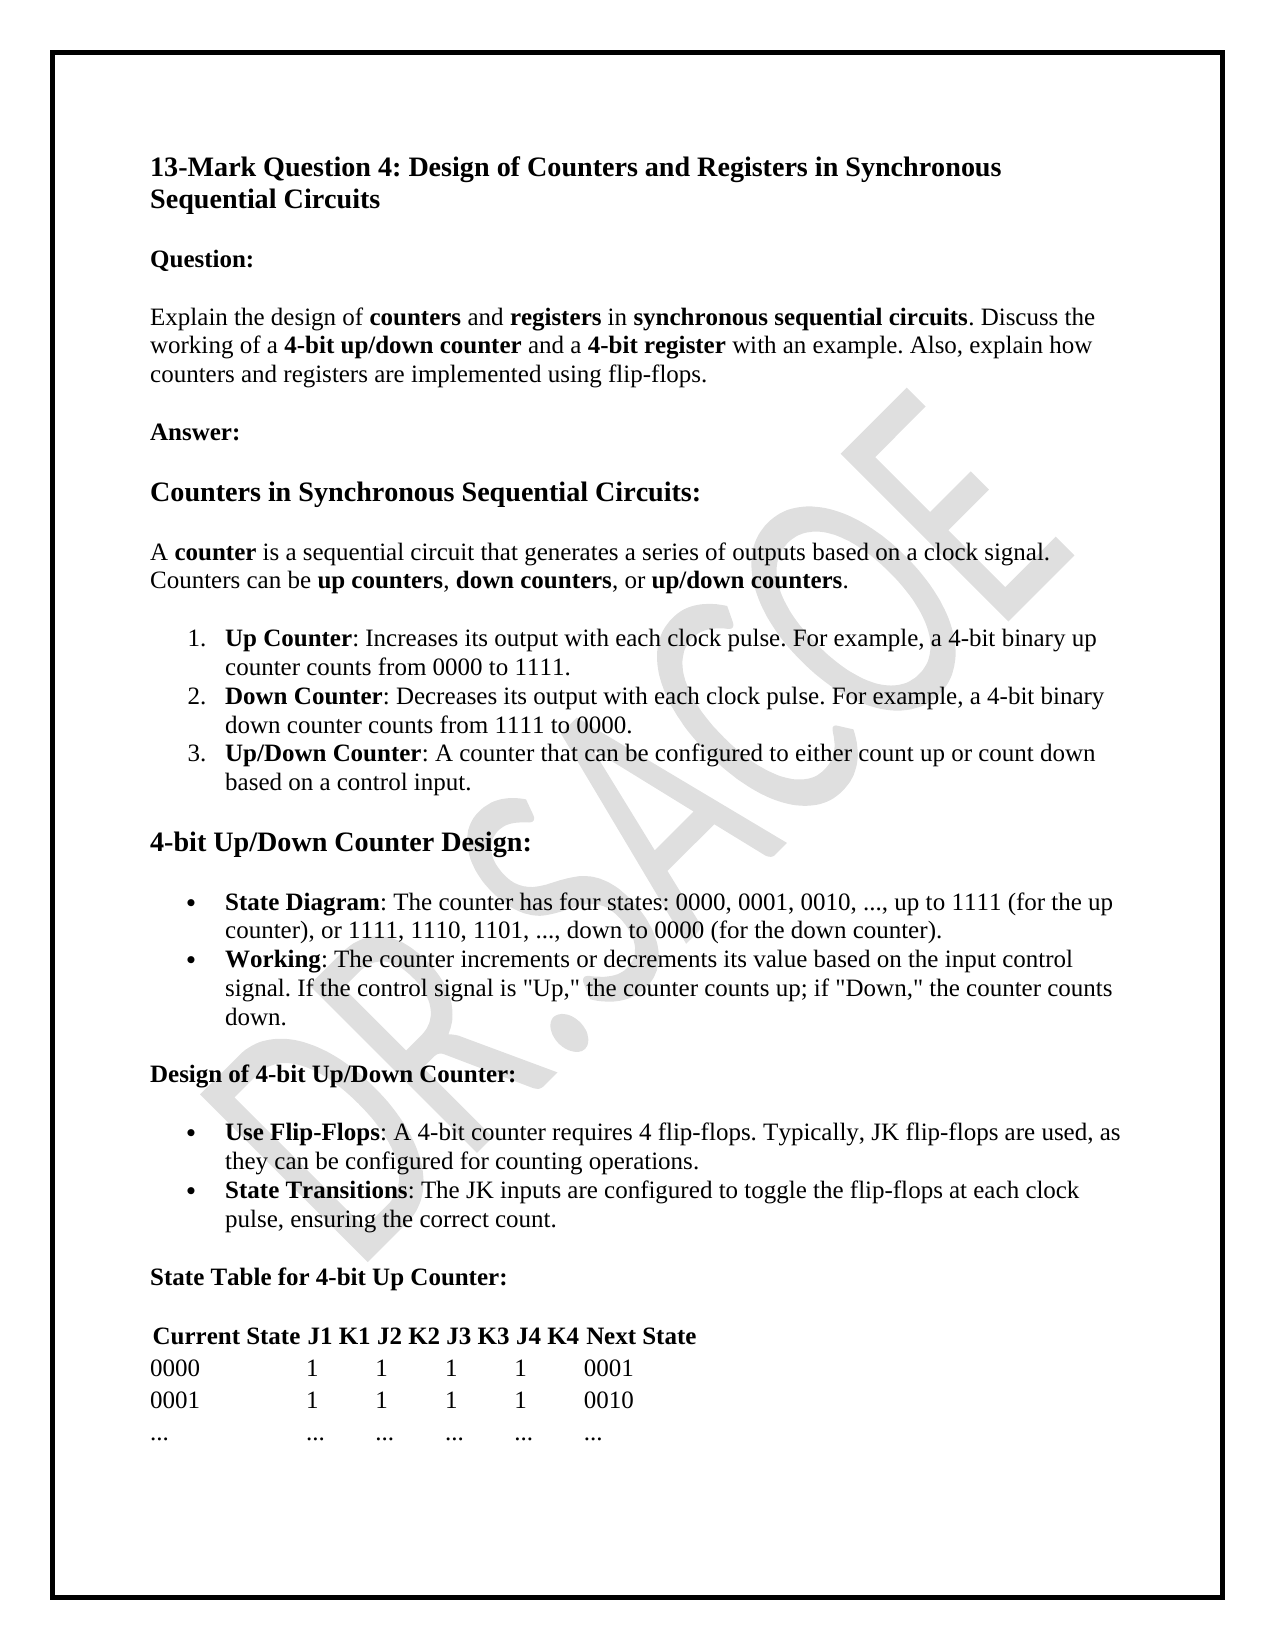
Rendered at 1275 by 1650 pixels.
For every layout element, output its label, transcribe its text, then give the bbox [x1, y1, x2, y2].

table_header J3 K3 [443, 1320, 513, 1351]
table_cell 1 [443, 1383, 513, 1415]
table_cell 0001 [582, 1351, 700, 1383]
list Use Flip-Flops: A 4-bit counter requires 4 flip-flops. Typically, JK flip-flops are used, as they can be configured for counting operations. [187, 1117, 1125, 1175]
table_cell 1 [513, 1351, 582, 1383]
list State Transitions: The JK inputs are configured to toggle the flip-flops at each clock pulse, ensuring the correct count. [187, 1175, 1125, 1232]
text 4-bit Up/Down Counter Design: [150, 825, 1125, 857]
table_cell ... [304, 1415, 374, 1447]
table_cell ... [149, 1415, 304, 1447]
list Down Counter: Decreases its output with each clock pulse. For example, a 4-bit binary down counter counts from 1111 to 0000. [187, 681, 1125, 738]
table_cell 0010 [582, 1383, 700, 1415]
list State Diagram: The counter has four states: 0000, 0001, 0010, ..., up to 1111 (for the up counter), or 1111, 1110, 1101, ..., down to 0000 (for the down counter). [187, 887, 1125, 944]
list Working: The counter increments or decrements its value based on the input control signal. If the control signal is "Up," the counter counts up; if "Down," the counter counts down. [187, 944, 1125, 1030]
table_cell ... [443, 1415, 513, 1447]
text Explain the design of counters and registers in synchronous sequential circuits. Discuss the working of a 4-bit up/down counter and a 4-bit register with an example. Also, explain how counters and registers are implemented using flip-flops. [150, 302, 1125, 388]
text A counter is a sequential circuit that generates a series of outputs based on a clock signal. Counters can be up counters, down counters, or up/down counters. [150, 537, 1125, 594]
text 13-Mark Question 4: Design of Counters and Registers in Synchronous Sequential Circuits [150, 150, 1125, 215]
table_cell 0001 [149, 1383, 304, 1415]
table_cell 0000 [149, 1351, 304, 1383]
table_cell 1 [374, 1351, 443, 1383]
table_cell ... [513, 1415, 582, 1447]
text Design of 4-bit Up/Down Counter: [150, 1059, 1125, 1088]
table_cell 1 [513, 1383, 582, 1415]
text Question: [150, 244, 1125, 273]
table_header Current State [149, 1320, 304, 1351]
table_cell 1 [304, 1383, 374, 1415]
table_header J4 K4 [513, 1320, 582, 1351]
table_cell 1 [443, 1351, 513, 1383]
table_cell ... [374, 1415, 443, 1447]
table_header J2 K2 [374, 1320, 443, 1351]
text Answer: [150, 417, 1125, 446]
table_header Next State [582, 1320, 700, 1351]
list Up/Down Counter: A counter that can be configured to either count up or count down based on a control input. [187, 738, 1125, 796]
table_cell 1 [374, 1383, 443, 1415]
text State Table for 4-bit Up Counter: [150, 1262, 1125, 1290]
text Counters in Synchronous Sequential Circuits: [150, 475, 1125, 508]
list Up Counter: Increases its output with each clock pulse. For example, a 4-bit binary up counter counts from 0000 to 1111. [187, 623, 1125, 681]
table_cell 1 [304, 1351, 374, 1383]
table_header J1 K1 [304, 1320, 374, 1351]
table_cell ... [582, 1415, 700, 1447]
